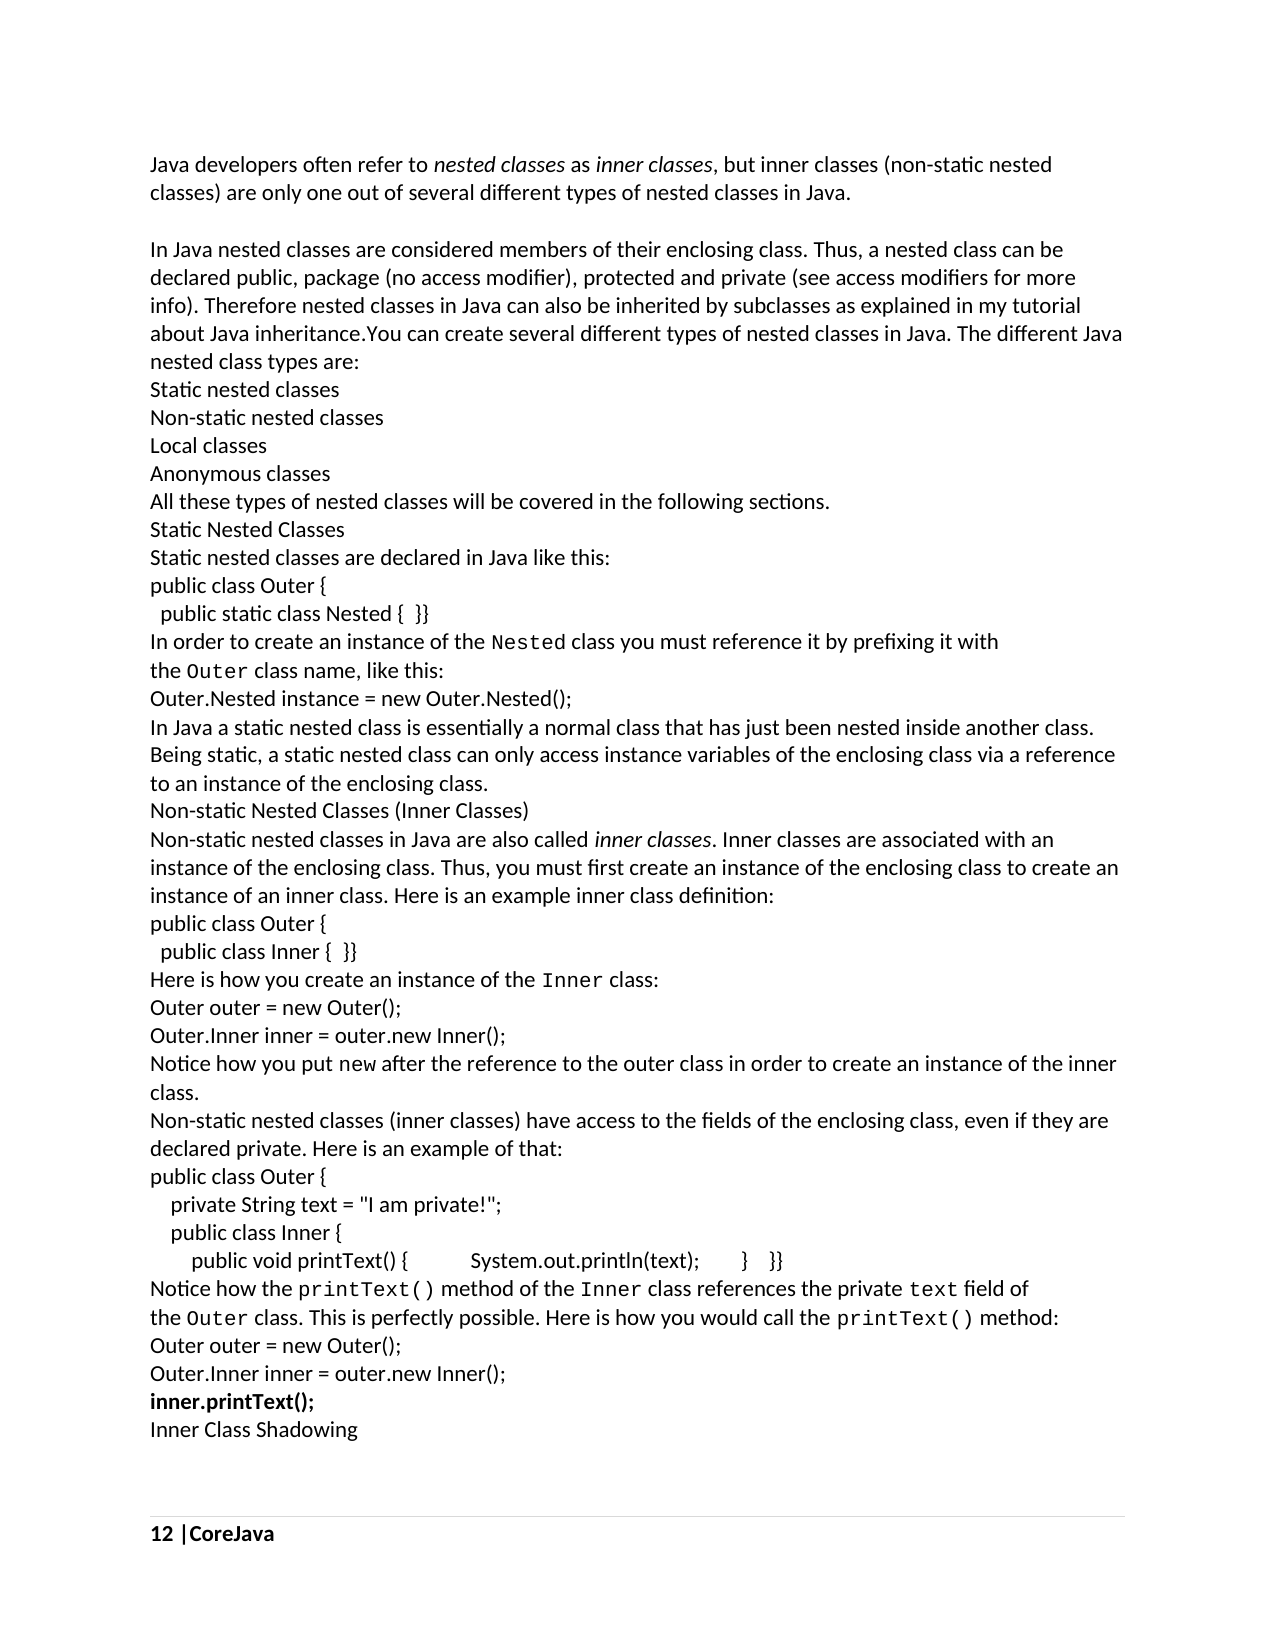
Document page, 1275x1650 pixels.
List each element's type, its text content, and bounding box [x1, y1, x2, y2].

text Non-static nested classes [150, 403, 1125, 431]
text public static class Nested { }} [150, 599, 1125, 627]
text In order to create an instance of the Nested class you must reference it by prefixing it with the Outer class name, like this: [150, 627, 1125, 684]
text Outer outer = new Outer(); [150, 993, 1125, 1021]
text Outer.Inner inner = outer.new Inner(); [150, 1021, 1125, 1049]
text Here is how you create an instance of the Inner class: [150, 965, 1125, 993]
text Local classes [150, 431, 1125, 459]
text In Java nested classes are considered members of their enclosing class. Thus, a nested class can be declared public, package (no access modifier), protected and private (see access modifiers for more info). Therefore nested classes in Java can also be inherited by subclasses as explained in my tutorial about Java inheritance.You can create several different types of nested classes in Java. The different Java nested class types are: [150, 235, 1125, 375]
text Inner Class Shadowing [150, 1415, 1125, 1443]
text Notice how the printText() method of the Inner class references the private text field of the Outer class. This is perfectly possible. Here is how you would call the printText() method: [150, 1274, 1125, 1331]
text public class Outer { [150, 571, 1125, 599]
text Java developers often refer to nested classes as inner classes, but inner classes (non-static nested classes) are only one out of several different types of nested classes in Java. [150, 150, 1125, 206]
text Outer outer = new Outer(); [150, 1331, 1125, 1359]
text Static nested classes are declared in Java like this: [150, 543, 1125, 571]
text Anonymous classes [150, 459, 1125, 487]
text Static Nested Classes [150, 515, 1125, 543]
text public class Outer { [150, 909, 1125, 937]
text public class Outer { [150, 1162, 1125, 1190]
text Outer.Nested instance = new Outer.Nested(); [150, 684, 1125, 713]
text Non-static nested classes (inner classes) have access to the fields of the enclosing class, even if they are declared private. Here is an example of that: [150, 1106, 1125, 1162]
text private String text = "I am private!"; [150, 1190, 1125, 1218]
text Outer.Inner inner = outer.new Inner(); [150, 1359, 1125, 1387]
text public class Inner { [150, 1218, 1125, 1246]
text Static nested classes [150, 375, 1125, 403]
text public class Inner { }} [150, 937, 1125, 965]
text public void printText() { System.out.println(text); } }} [150, 1246, 1125, 1274]
text Non-static Nested Classes (Inner Classes) [150, 797, 1125, 825]
text All these types of nested classes will be covered in the following sections. [150, 487, 1125, 515]
text In Java a static nested class is essentially a normal class that has just been nested inside another class. Being static, a static nested class can only access instance variables of the enclosing class via a reference to an instance of the enclosing class. [150, 713, 1125, 797]
text inner.printText(); [150, 1387, 1125, 1415]
text Notice how you put new after the reference to the outer class in order to create an instance of the inner class. [150, 1049, 1125, 1106]
text Non-static nested classes in Java are also called inner classes. Inner classes are associated with an instance of the enclosing class. Thus, you must first create an instance of the enclosing class to create an instance of an inner class. Here is an example inner class definition: [150, 825, 1125, 909]
